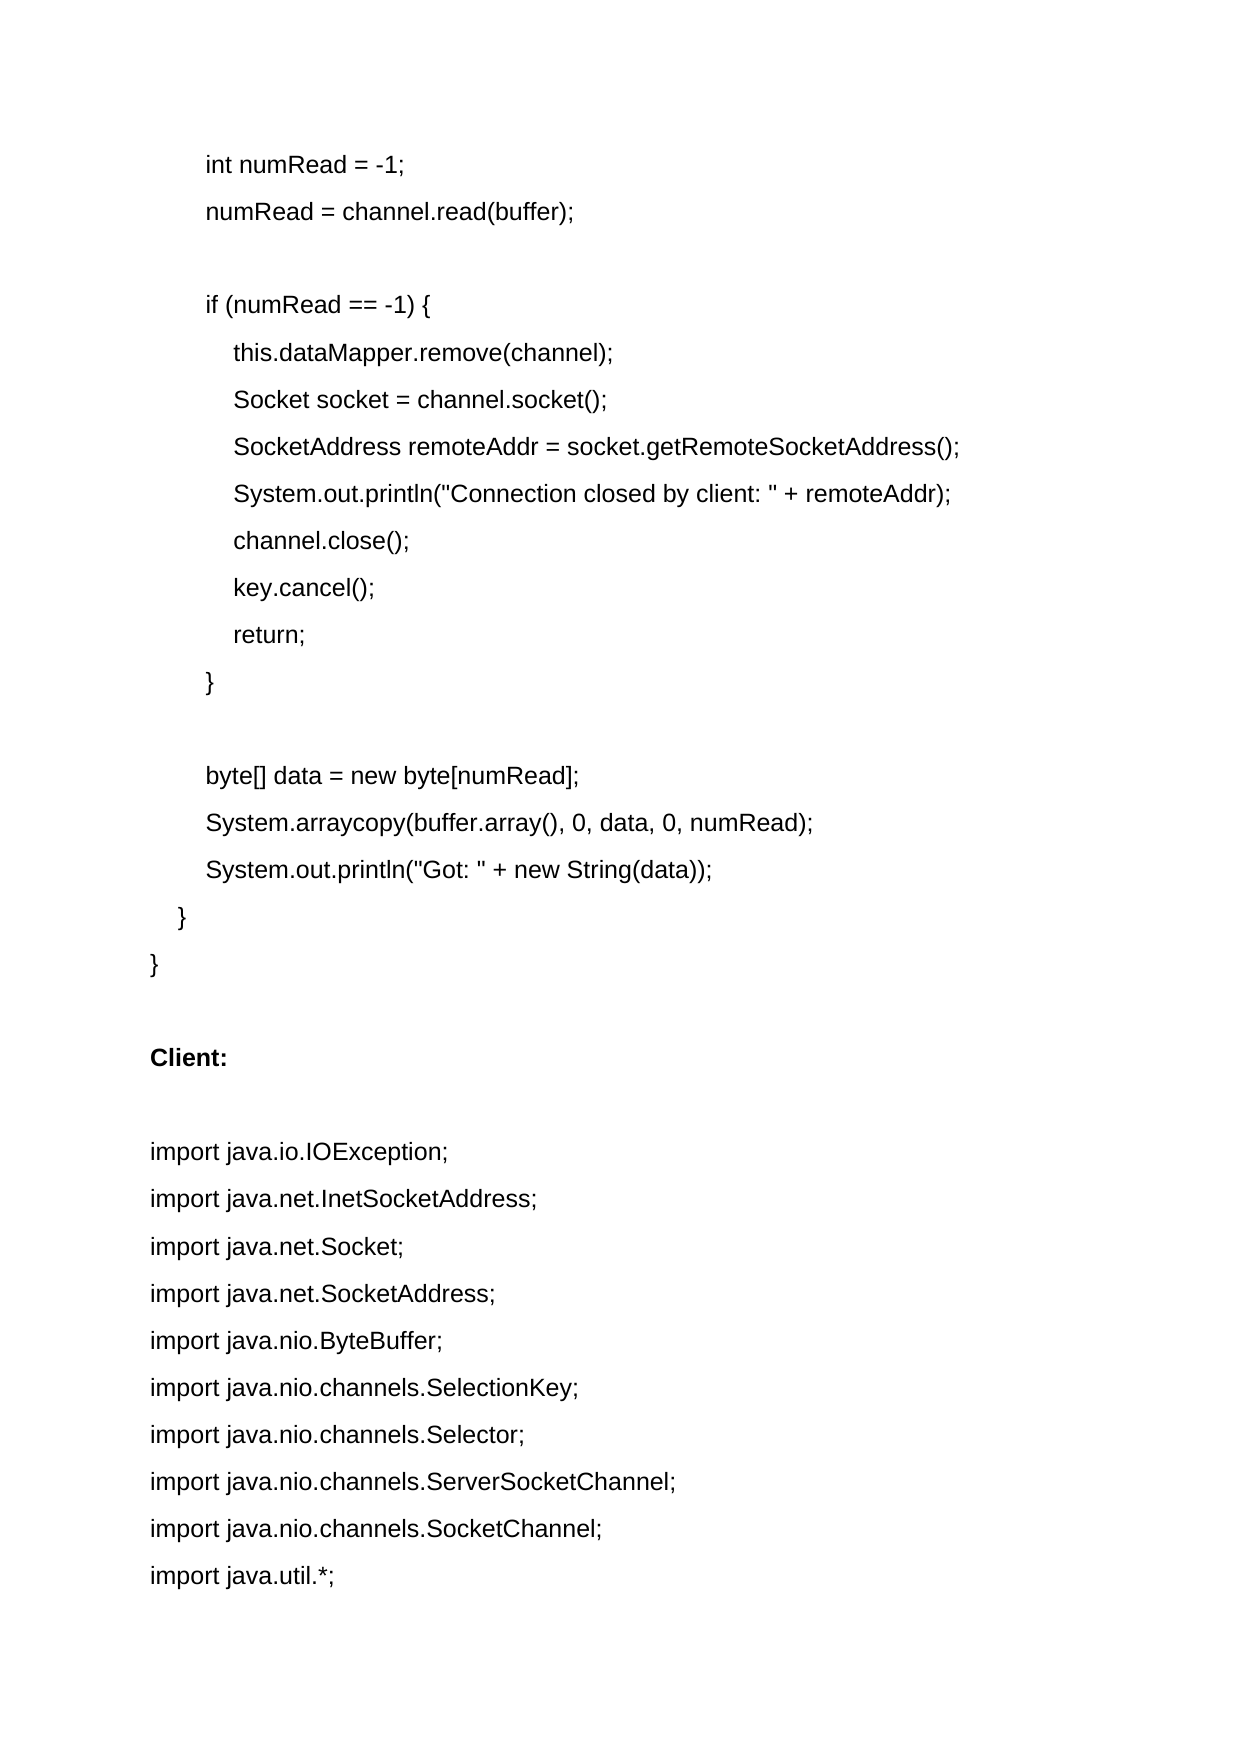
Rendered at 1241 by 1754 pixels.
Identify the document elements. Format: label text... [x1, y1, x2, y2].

text System.out.println("Connection closed by client: " + remoteAddr); [150, 479, 1090, 508]
text SocketAddress remoteAddr = socket.getRemoteSocketAddress(); [150, 432, 1090, 461]
text import java.net.Socket; [150, 1231, 1090, 1260]
text System.out.println("Got: " + new String(data)); [150, 855, 1090, 883]
text } [150, 902, 1090, 931]
text System.arraycopy(buffer.array(), 0, data, 0, numRead); [150, 808, 1090, 836]
text byte[] data = new byte[numRead]; [150, 761, 1090, 789]
text int numRead = -1; [150, 150, 1090, 179]
text channel.close(); [150, 526, 1090, 555]
text this.dataMapper.remove(channel); [150, 338, 1090, 366]
text } [150, 667, 1090, 696]
text import java.net.SocketAddress; [150, 1278, 1090, 1307]
text import java.nio.channels.SelectionKey; [150, 1373, 1090, 1401]
text import java.util.*; [150, 1561, 1090, 1590]
text import java.nio.channels.SocketChannel; [150, 1514, 1090, 1543]
text Socket socket = channel.socket(); [150, 385, 1090, 413]
text if (numRead == -1) { [150, 291, 1090, 319]
text numRead = channel.read(buffer); [150, 197, 1090, 226]
text import java.nio.channels.Selector; [150, 1420, 1090, 1448]
text key.cancel(); [150, 573, 1090, 602]
text import java.io.IOException; [150, 1137, 1090, 1166]
text Client: [150, 1043, 1090, 1072]
text } [150, 949, 1090, 978]
text import java.net.InetSocketAddress; [150, 1184, 1090, 1213]
text return; [150, 620, 1090, 649]
text import java.nio.channels.ServerSocketChannel; [150, 1467, 1090, 1496]
text import java.nio.ByteBuffer; [150, 1326, 1090, 1354]
